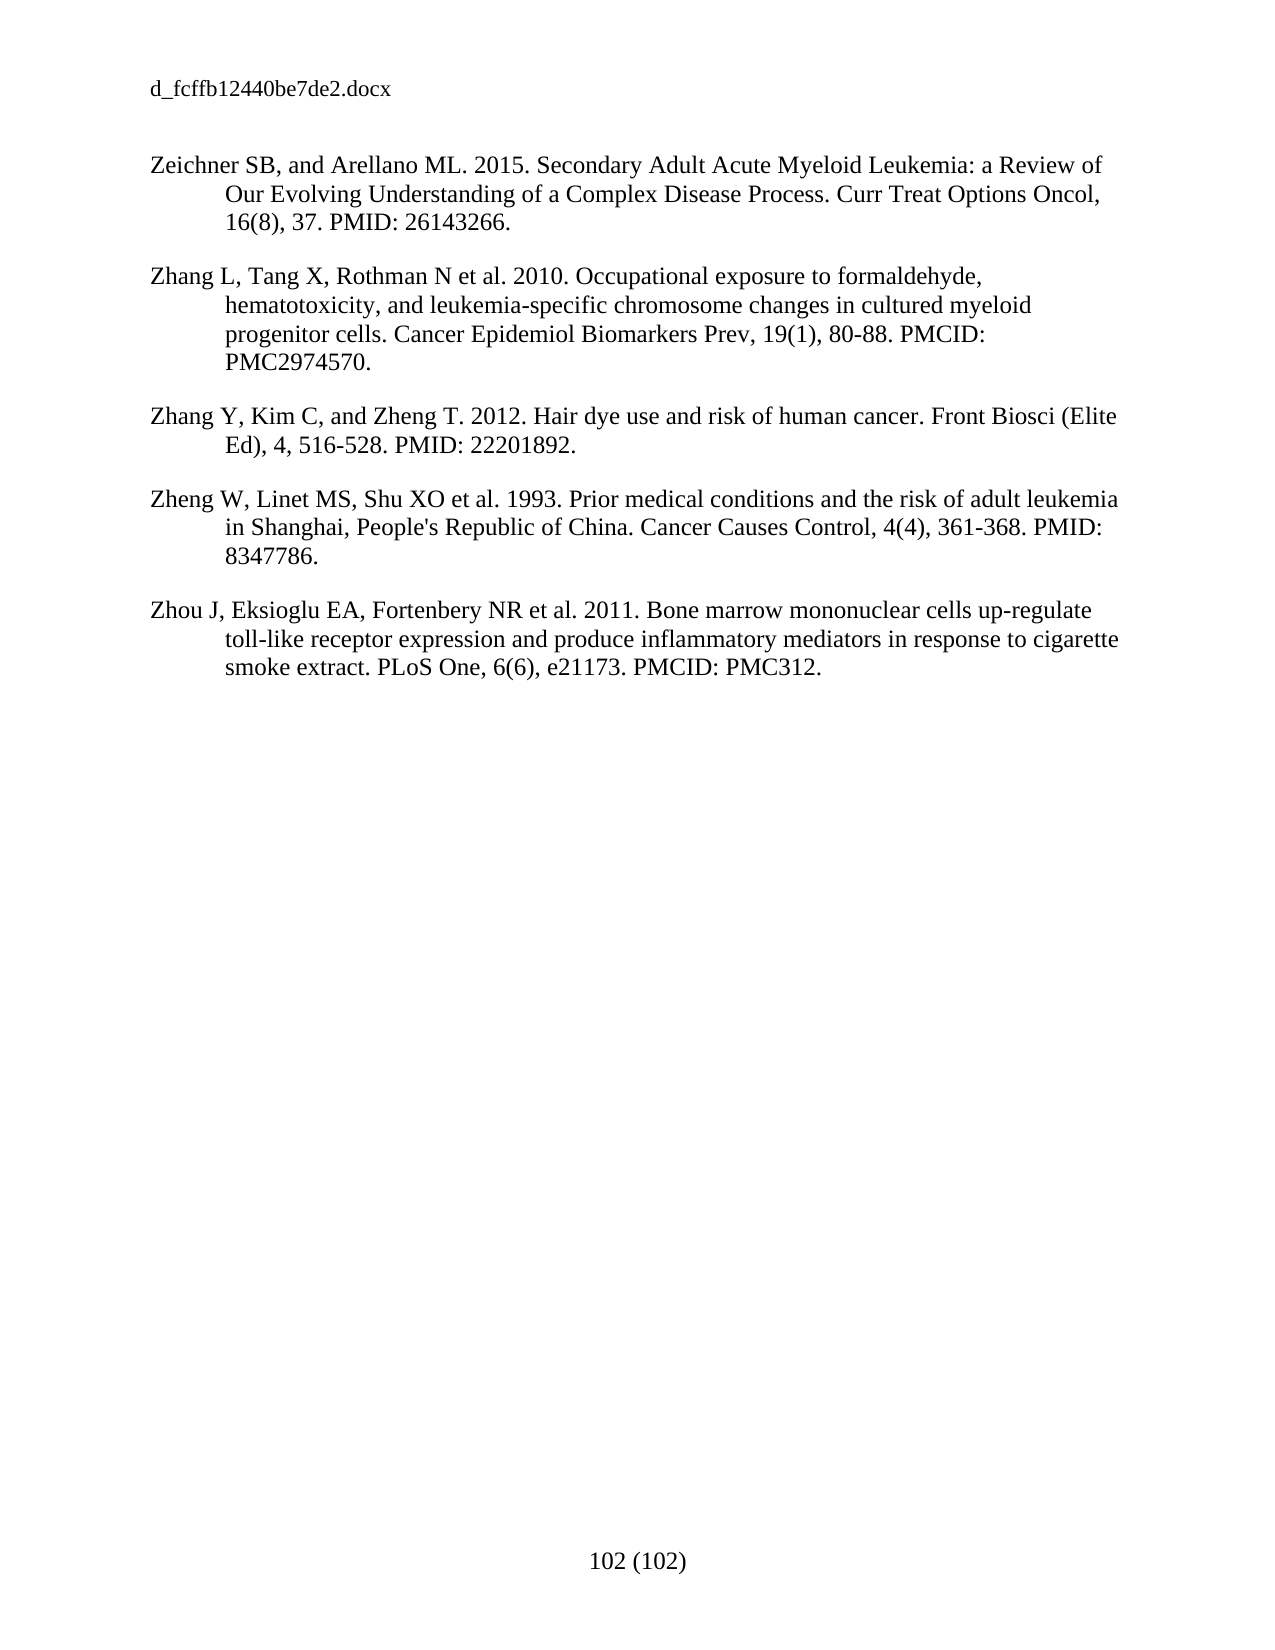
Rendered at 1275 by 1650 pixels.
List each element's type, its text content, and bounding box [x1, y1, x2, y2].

text Zhou J, Eksioglu EA, Fortenbery NR et al. 2011. Bone marrow mononuclear cells up-regulate toll-like receptor expression and produce inflammatory mediators in response to cigarette smoke extract. PLoS One, 6(6), e21173. PMCID: PMC312. [150, 595, 1125, 681]
text Zheng W, Linet MS, Shu XO et al. 1993. Prior medical conditions and the risk of adult leukemia in Shanghai, People's Republic of China. Cancer Causes Control, 4(4), 361-368. PMID: 8347786. [150, 484, 1125, 570]
text Zhang Y, Kim C, and Zheng T. 2012. Hair dye use and risk of human cancer. Front Biosci (Elite Ed), 4, 516-528. PMID: 22201892. [150, 401, 1125, 459]
